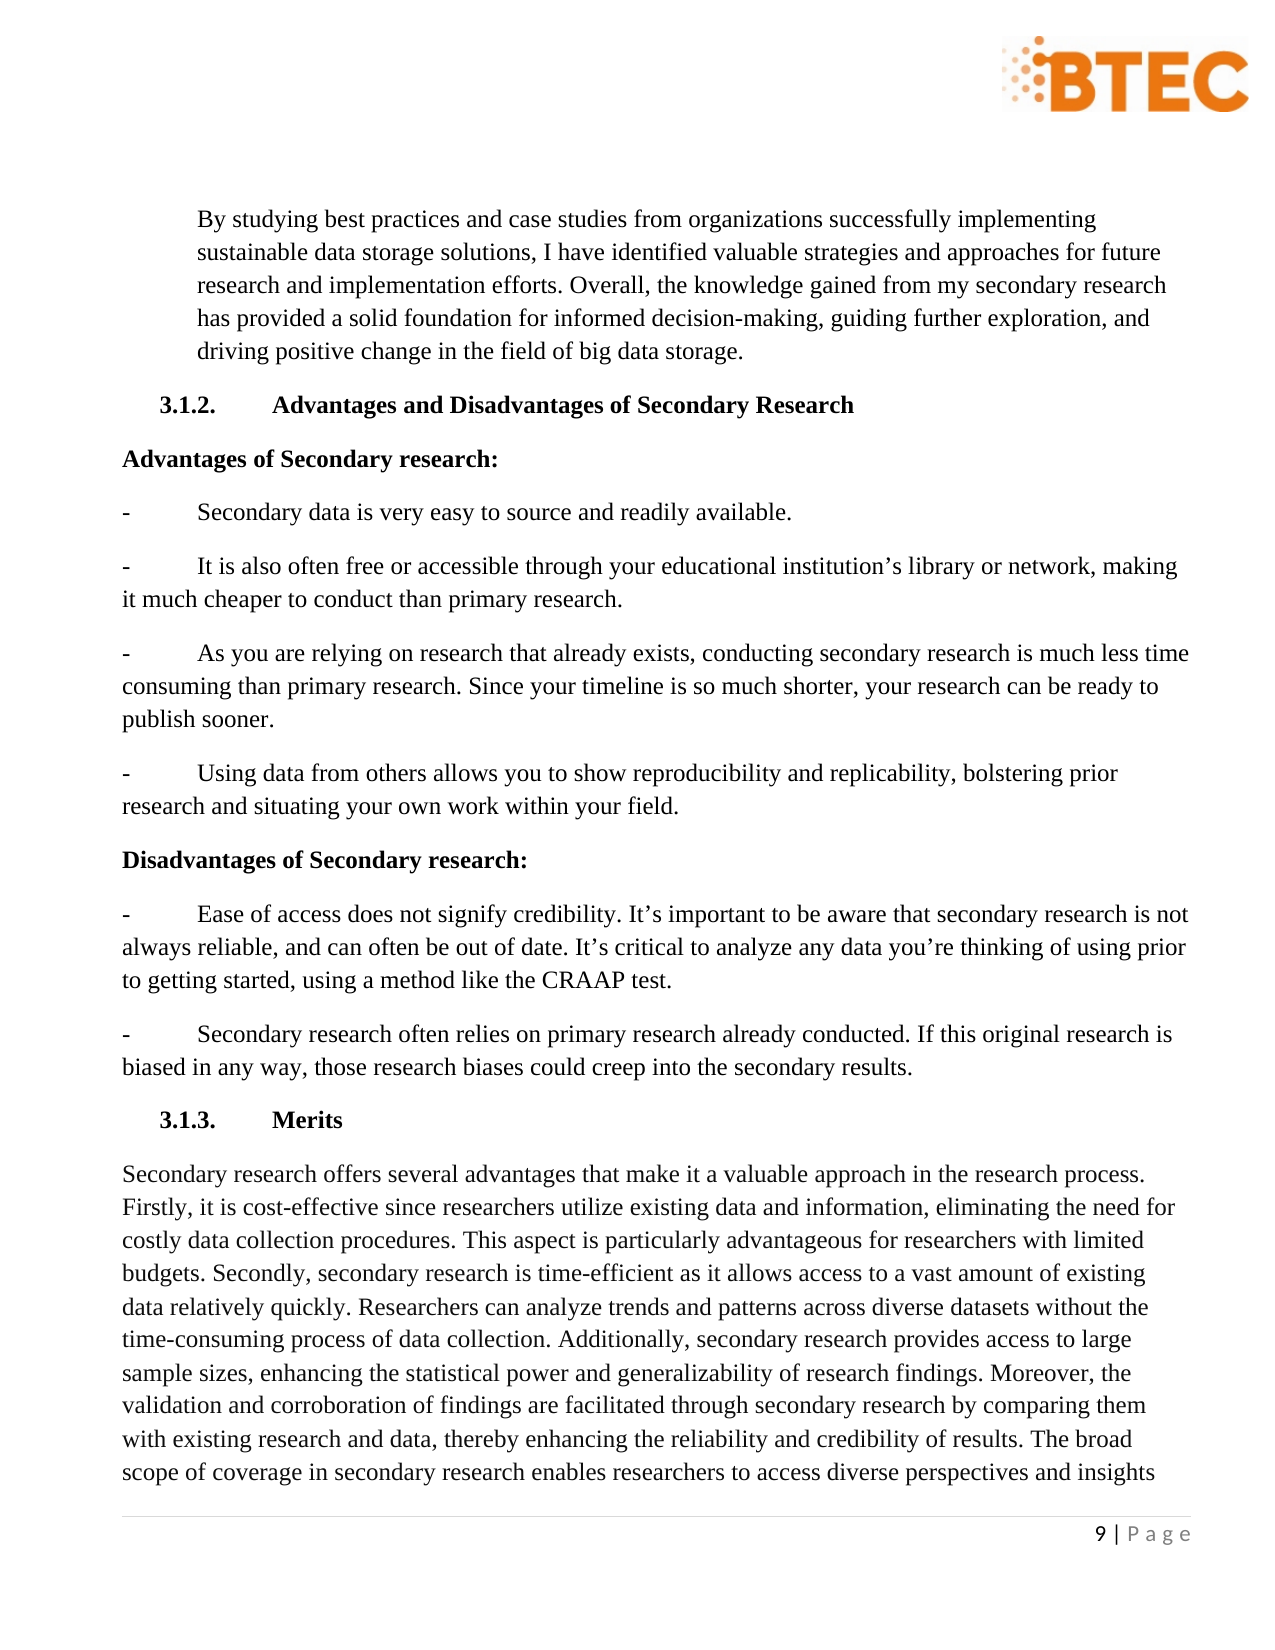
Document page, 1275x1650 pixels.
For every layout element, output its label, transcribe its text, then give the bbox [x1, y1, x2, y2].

list Advantages and Disadvantages of Secondary Research [159, 390, 1191, 418]
text - Secondary research often relies on primary research already conducted. If this original research is biased in any way, those research biases could creep into the secondary results. [122, 1019, 1191, 1081]
text Advantages of Secondary research: [122, 444, 1191, 472]
text - Ease of access does not signify credibility. It’s important to be aware that secondary research is not always reliable, and can often be out of date. It’s critical to analyze any data you’re thinking of using prior to getting started, using a method like the CRAAP test. [122, 899, 1191, 994]
text Disadvantages of Secondary research: [122, 845, 1191, 874]
text - Secondary data is very easy to source and readily available. [122, 497, 1191, 526]
text - As you are relying on research that already exists, conducting secondary research is much less time consuming than primary research. Since your timeline is so much shorter, your research can be ready to publish sooner. [122, 638, 1191, 733]
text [122, 1159, 1191, 1485]
picture [1001, 36, 1249, 112]
text - It is also often free or accessible through your educational institution’s library or network, making it much cheaper to conduct than primary research. [122, 551, 1191, 613]
text - Using data from others allows you to show reproducibility and replicability, bolstering prior research and situating your own work within your field. [122, 758, 1191, 820]
text By studying best practices and case studies from organizations successfully implementing sustainable data storage solutions, I have identified valuable strategies and approaches for future research and implementation efforts. Overall, the knowledge gained from my secondary research has provided a solid foundation for informed decision-making, guiding further exploration, and driving positive change in the field of big data storage. [197, 204, 1191, 365]
list Merits [159, 1106, 1191, 1134]
